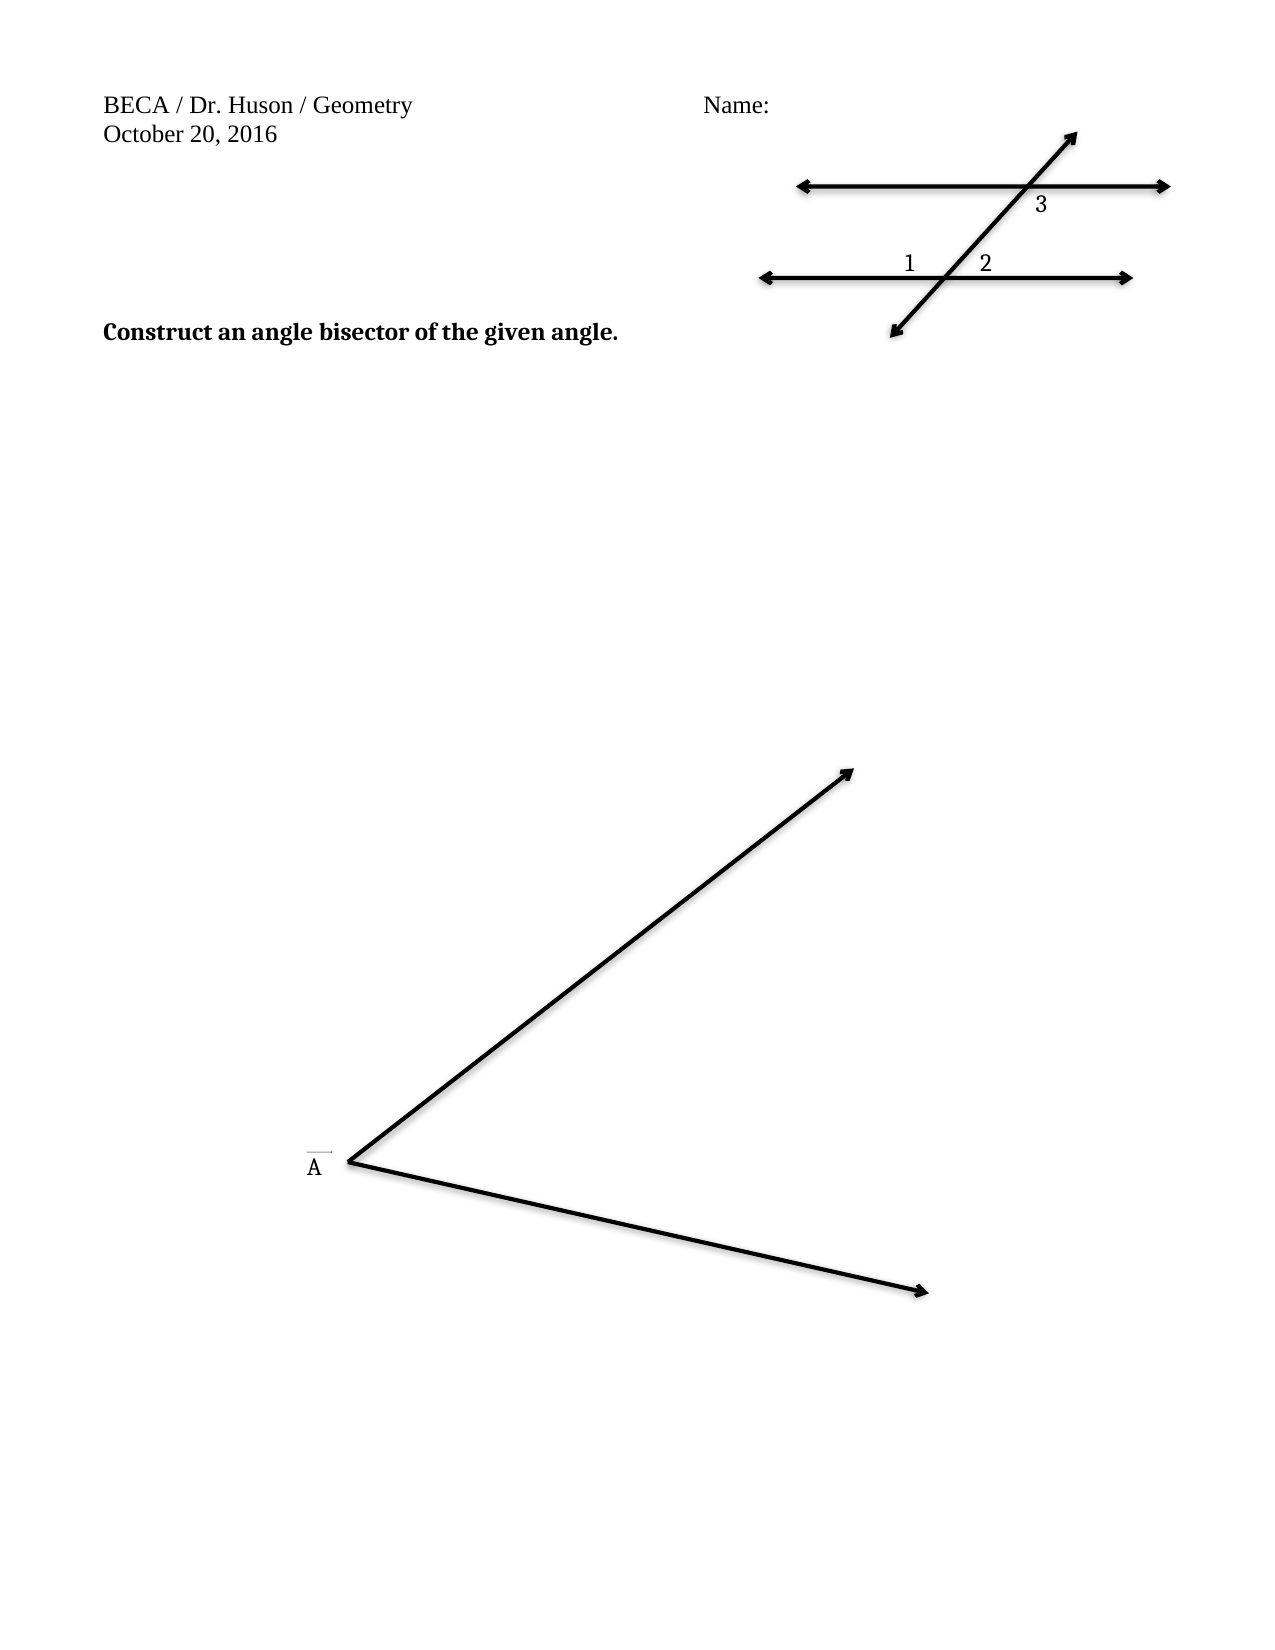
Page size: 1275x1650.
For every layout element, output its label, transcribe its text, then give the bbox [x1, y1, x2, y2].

text Construct an angle bisector of the given angle. [103, 318, 1219, 347]
picture [306, 1150, 333, 1154]
